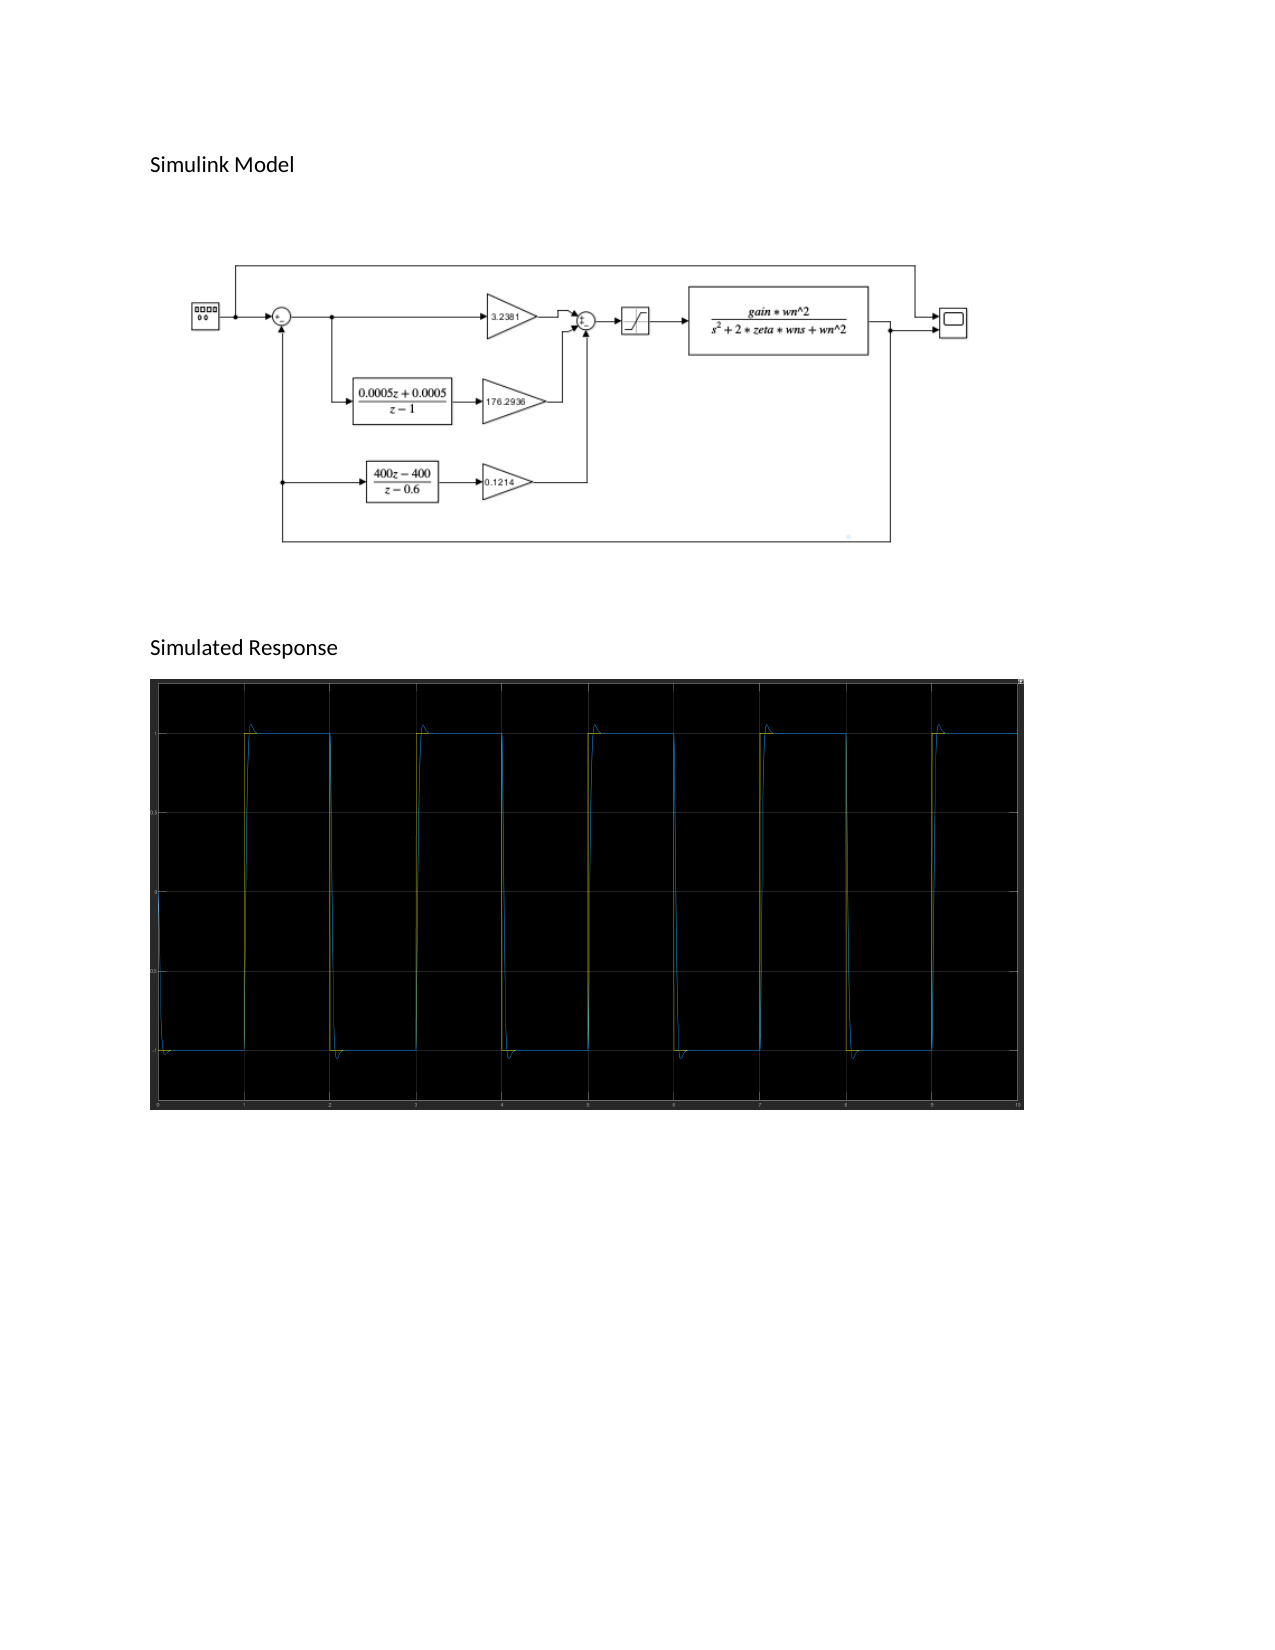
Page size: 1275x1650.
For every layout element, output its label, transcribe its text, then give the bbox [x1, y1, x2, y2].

picture [150, 679, 1024, 1110]
text Simulink Model [150, 150, 1125, 178]
text Simulated Response [150, 633, 1125, 661]
picture [150, 196, 994, 614]
